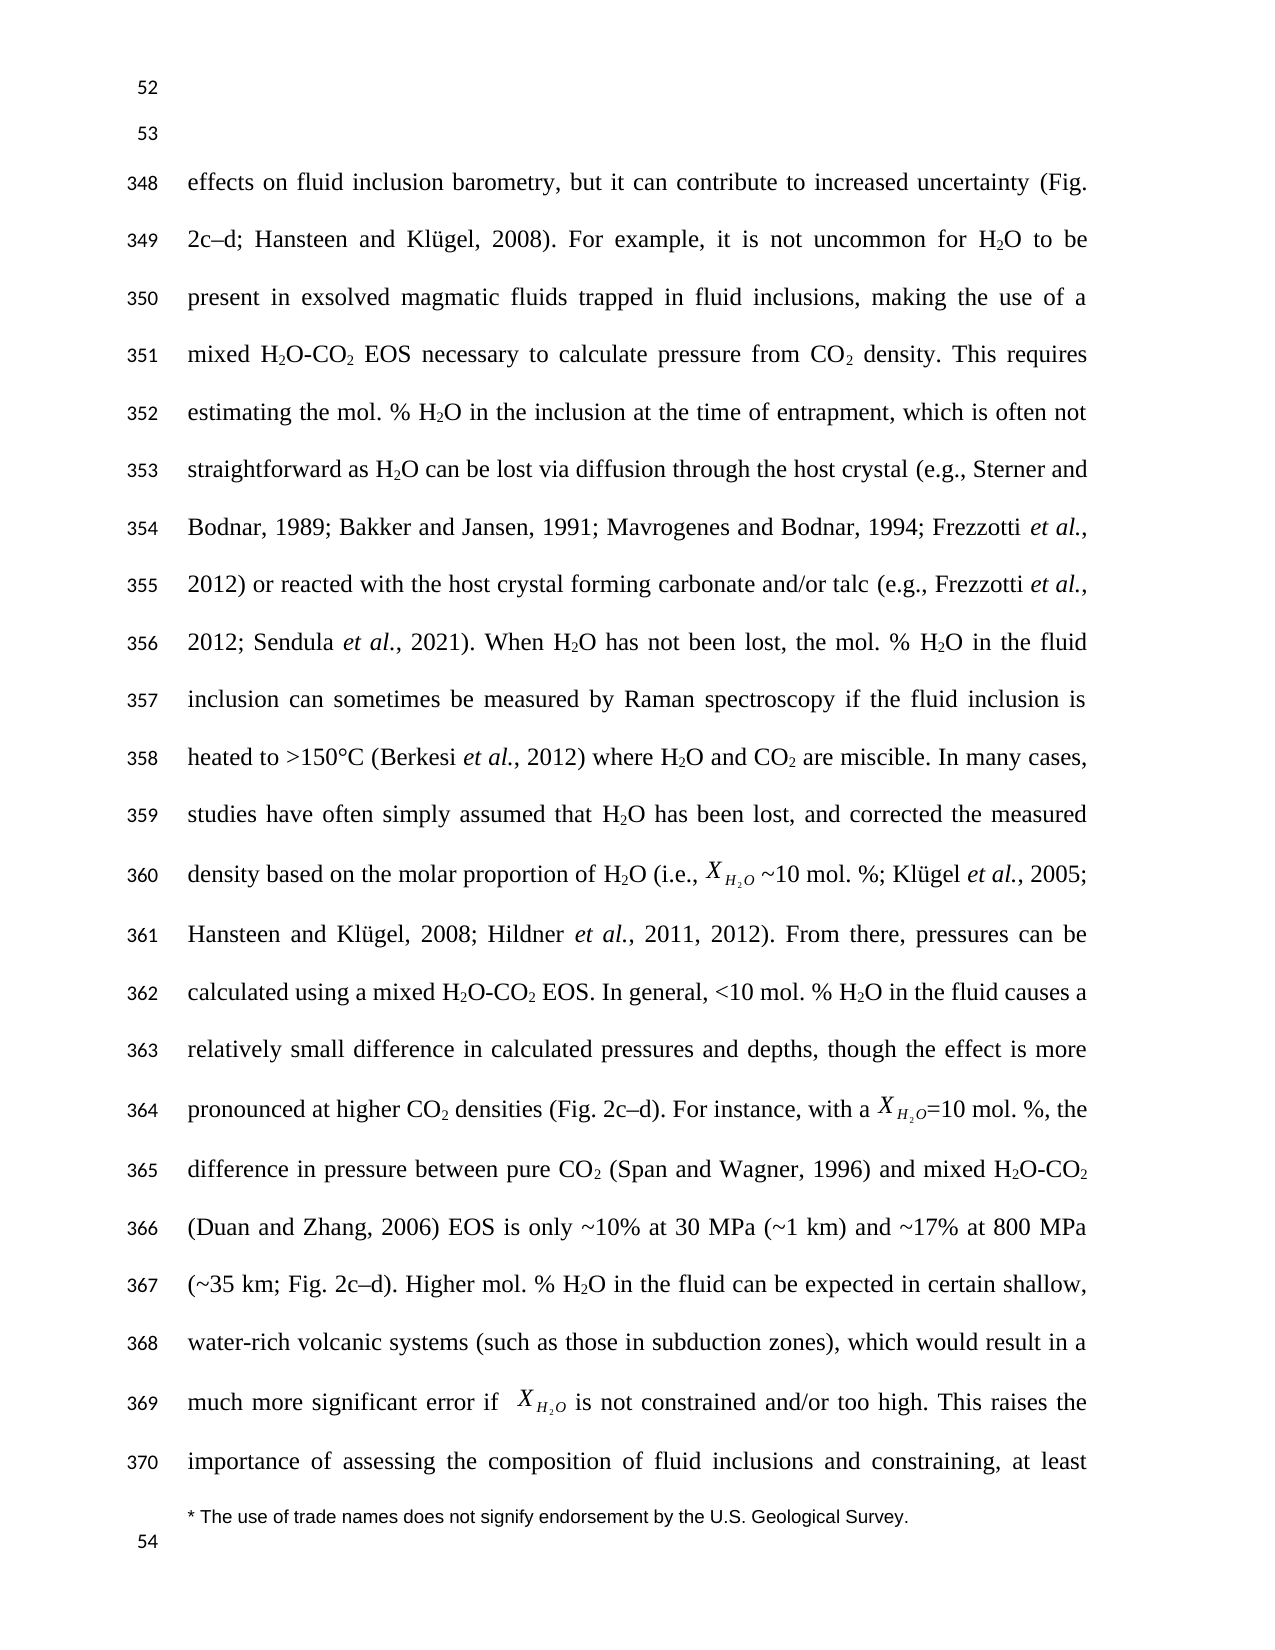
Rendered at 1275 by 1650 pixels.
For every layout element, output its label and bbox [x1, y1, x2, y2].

text [187, 167, 1087, 1475]
